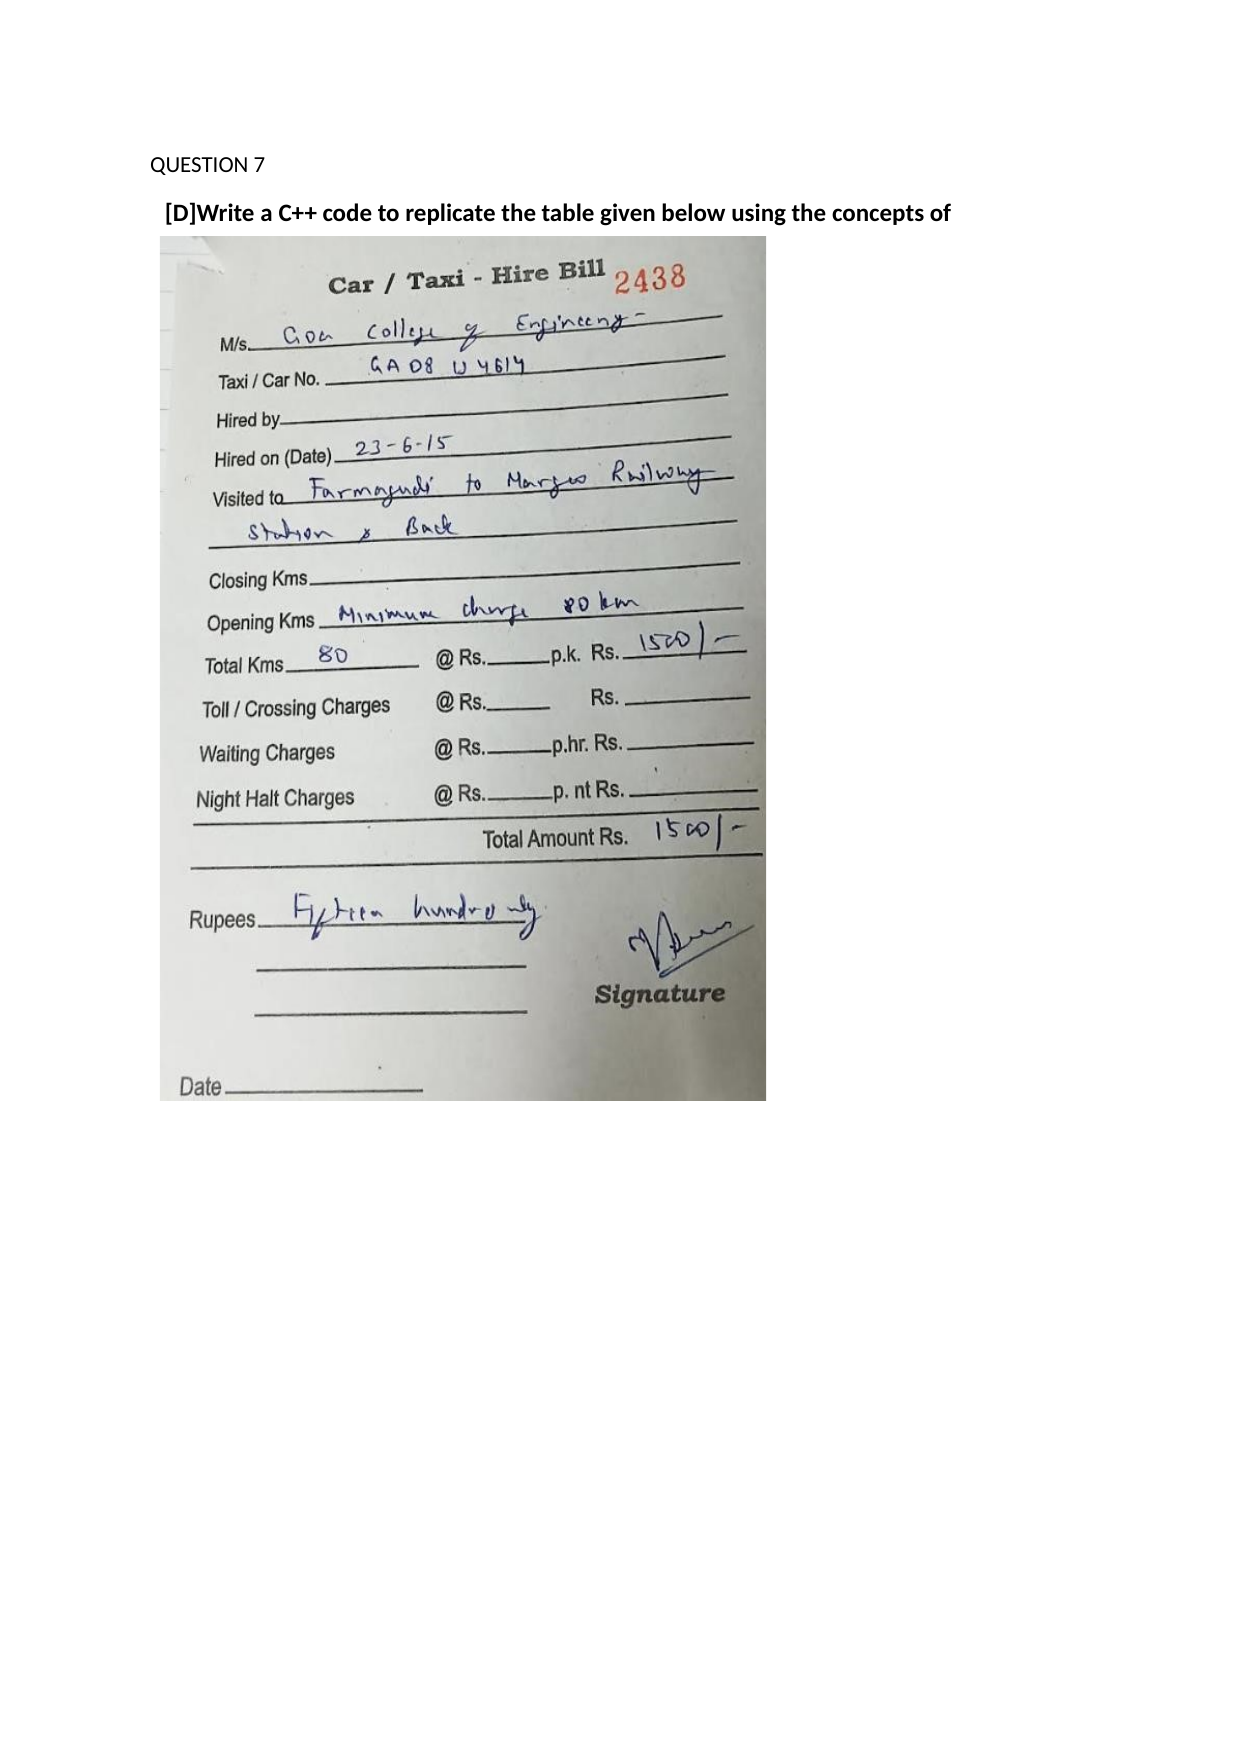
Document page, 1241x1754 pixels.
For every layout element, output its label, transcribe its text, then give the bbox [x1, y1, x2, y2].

text [D]Write a C++ code to replicate the table given below using the concepts of Manipulators [164, 197, 1090, 260]
text QUESTION 7 [150, 150, 657, 178]
picture [159, 236, 767, 1101]
